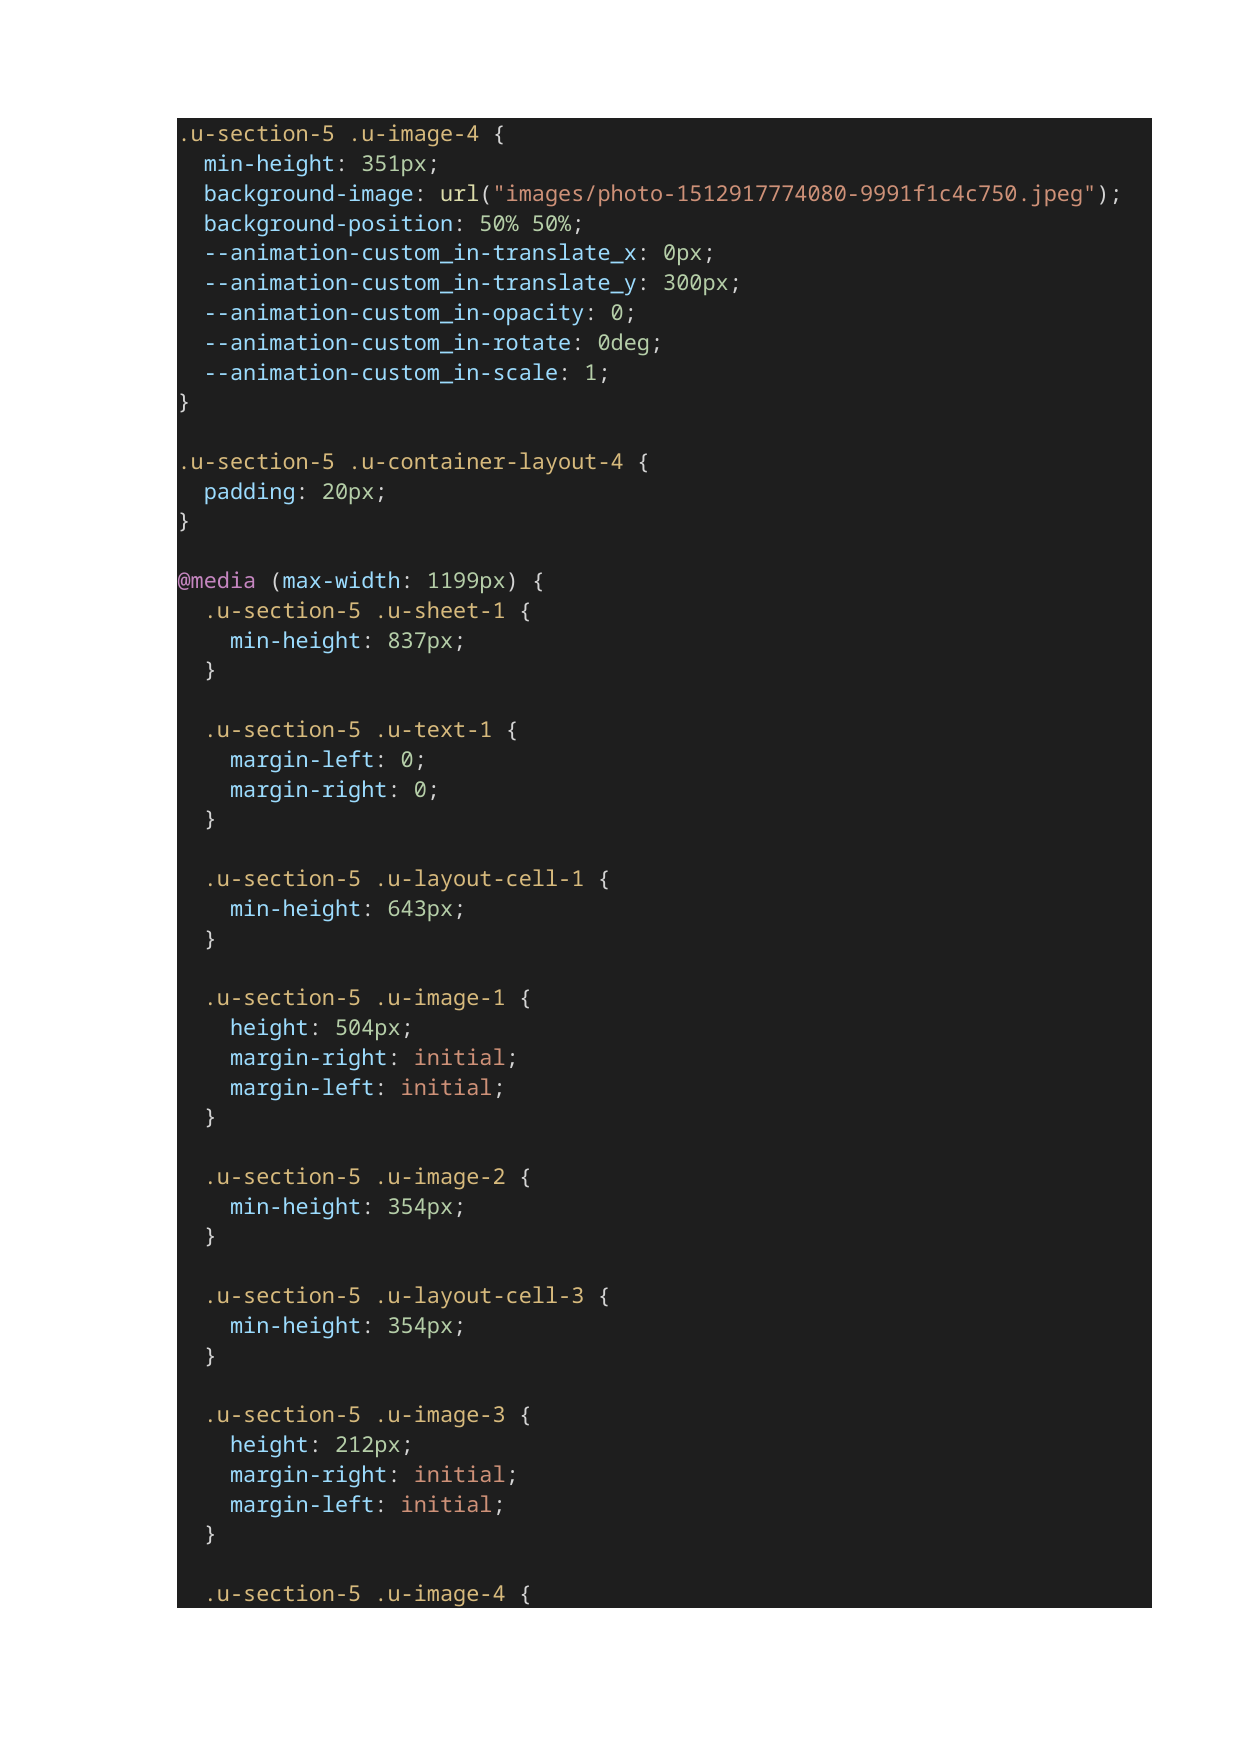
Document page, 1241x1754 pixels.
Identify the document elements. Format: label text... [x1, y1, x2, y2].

text min-height: 354px; [177, 1191, 1152, 1220]
text } [177, 1339, 1152, 1369]
text .u-section-5 .u-image-3 { [177, 1399, 1152, 1429]
text } [177, 1220, 1152, 1250]
text margin-left: 0; [177, 744, 1152, 773]
text --animation-custom_in-translate_y: 300px; [177, 267, 1152, 297]
text --animation-custom_in-opacity: 0; [177, 297, 1152, 327]
text .u-section-5 .u-image-1 { [177, 982, 1152, 1012]
text min-height: 643px; [177, 893, 1152, 922]
text --animation-custom_in-scale: 1; [177, 356, 1152, 386]
text } [177, 654, 1152, 684]
text .u-section-5 .u-image-4 { [177, 1578, 1152, 1608]
text .u-section-5 .u-text-1 { [177, 714, 1152, 744]
text .u-section-5 .u-layout-cell-3 { [177, 1280, 1152, 1310]
text } [177, 1101, 1152, 1131]
text margin-left: initial; [177, 1488, 1152, 1518]
text margin-right: initial; [177, 1042, 1152, 1071]
text } [177, 505, 1152, 535]
text @media (max-width: 1199px) { [177, 565, 1152, 595]
text background-image: url("images/photo-1512917774080-9991f1c4c750.jpeg"); [177, 178, 1152, 207]
text min-height: 351px; [177, 148, 1152, 178]
text } [177, 803, 1152, 833]
text } [177, 1518, 1152, 1548]
text margin-left: initial; [177, 1071, 1152, 1101]
text .u-section-5 .u-image-2 { [177, 1161, 1152, 1191]
text --animation-custom_in-rotate: 0deg; [177, 327, 1152, 356]
text } [177, 922, 1152, 952]
text min-height: 354px; [177, 1310, 1152, 1339]
text .u-section-5 .u-sheet-1 { [177, 595, 1152, 624]
text } [177, 386, 1152, 416]
text padding: 20px; [177, 476, 1152, 505]
text .u-section-5 .u-image-4 { [177, 118, 1152, 148]
text .u-section-5 .u-layout-cell-1 { [177, 863, 1152, 893]
text margin-right: initial; [177, 1459, 1152, 1488]
text .u-section-5 .u-container-layout-4 { [177, 446, 1152, 476]
text height: 212px; [177, 1429, 1152, 1459]
text margin-right: 0; [177, 773, 1152, 803]
text --animation-custom_in-translate_x: 0px; [177, 237, 1152, 267]
text height: 504px; [177, 1012, 1152, 1042]
text background-position: 50% 50%; [177, 207, 1152, 237]
text min-height: 837px; [177, 624, 1152, 654]
